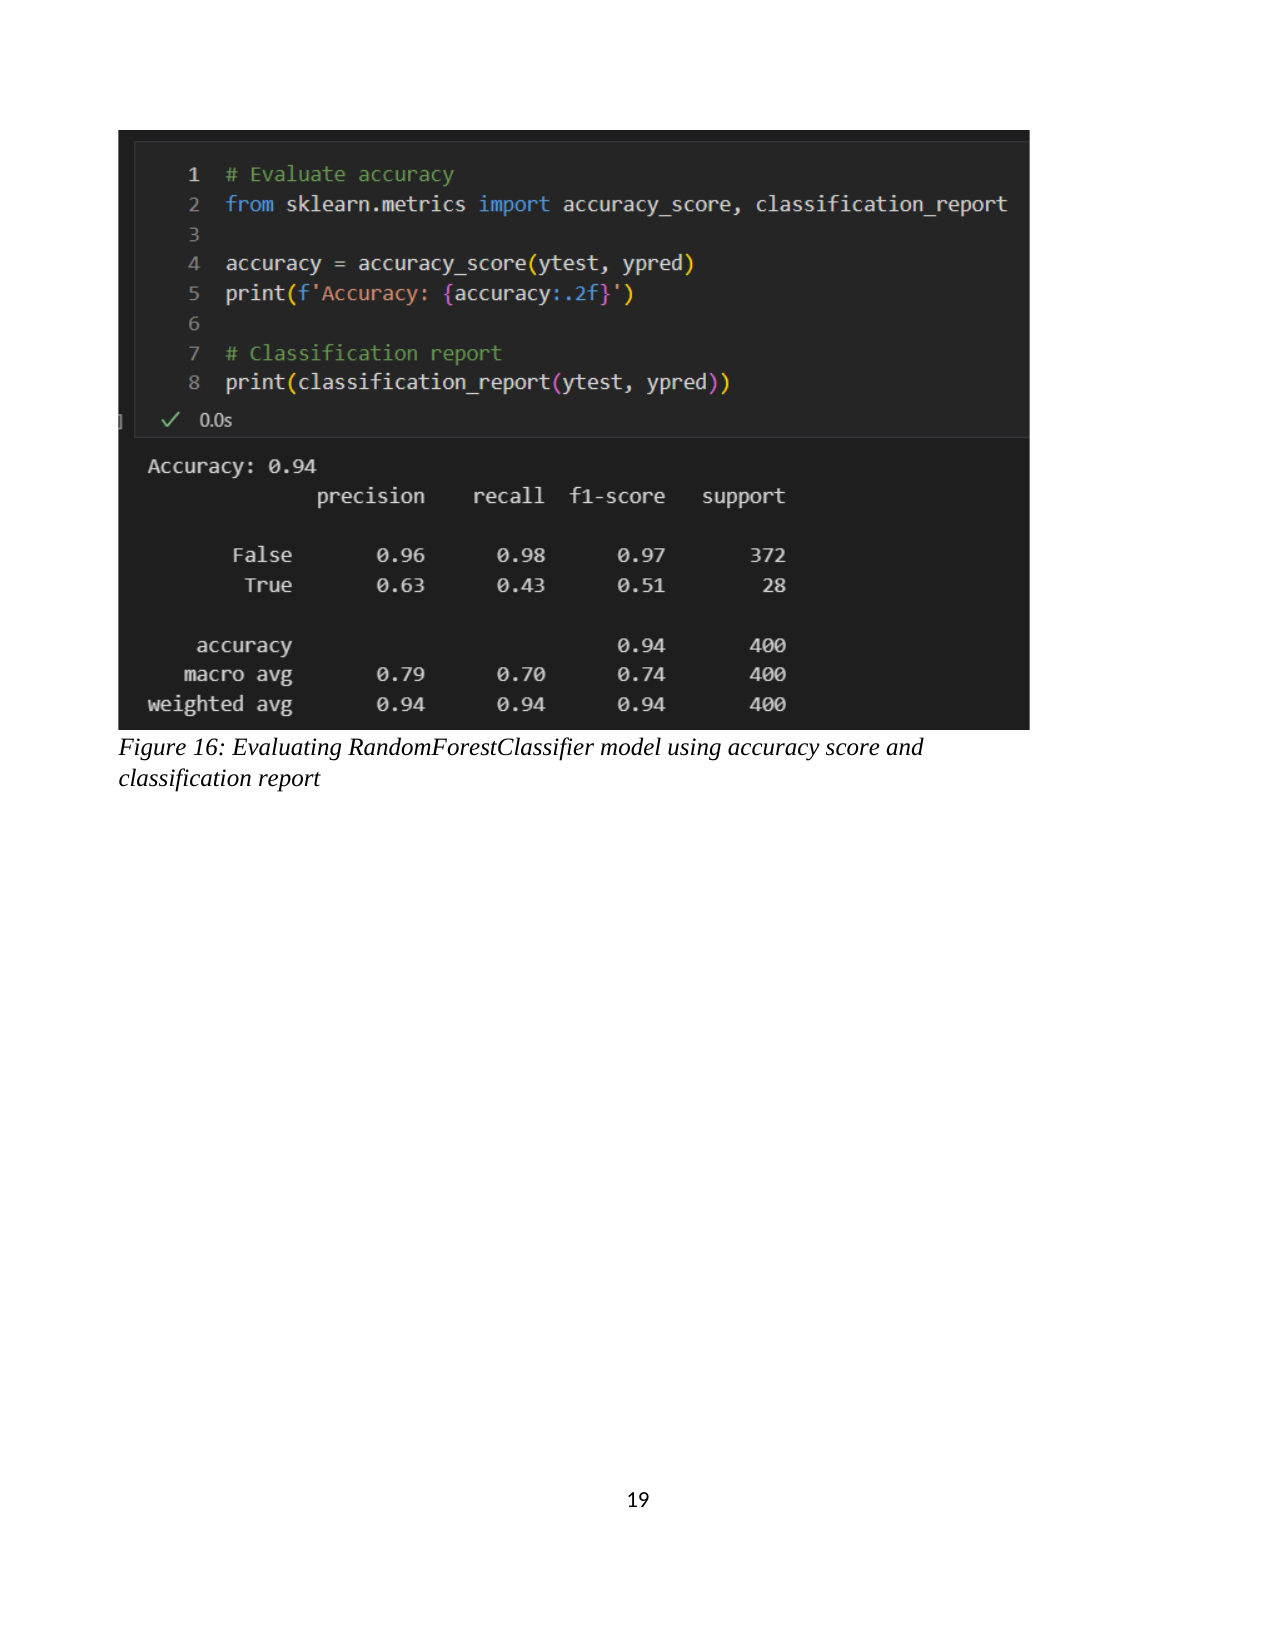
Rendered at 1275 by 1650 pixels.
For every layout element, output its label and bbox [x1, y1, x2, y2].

picture [118, 130, 1030, 730]
